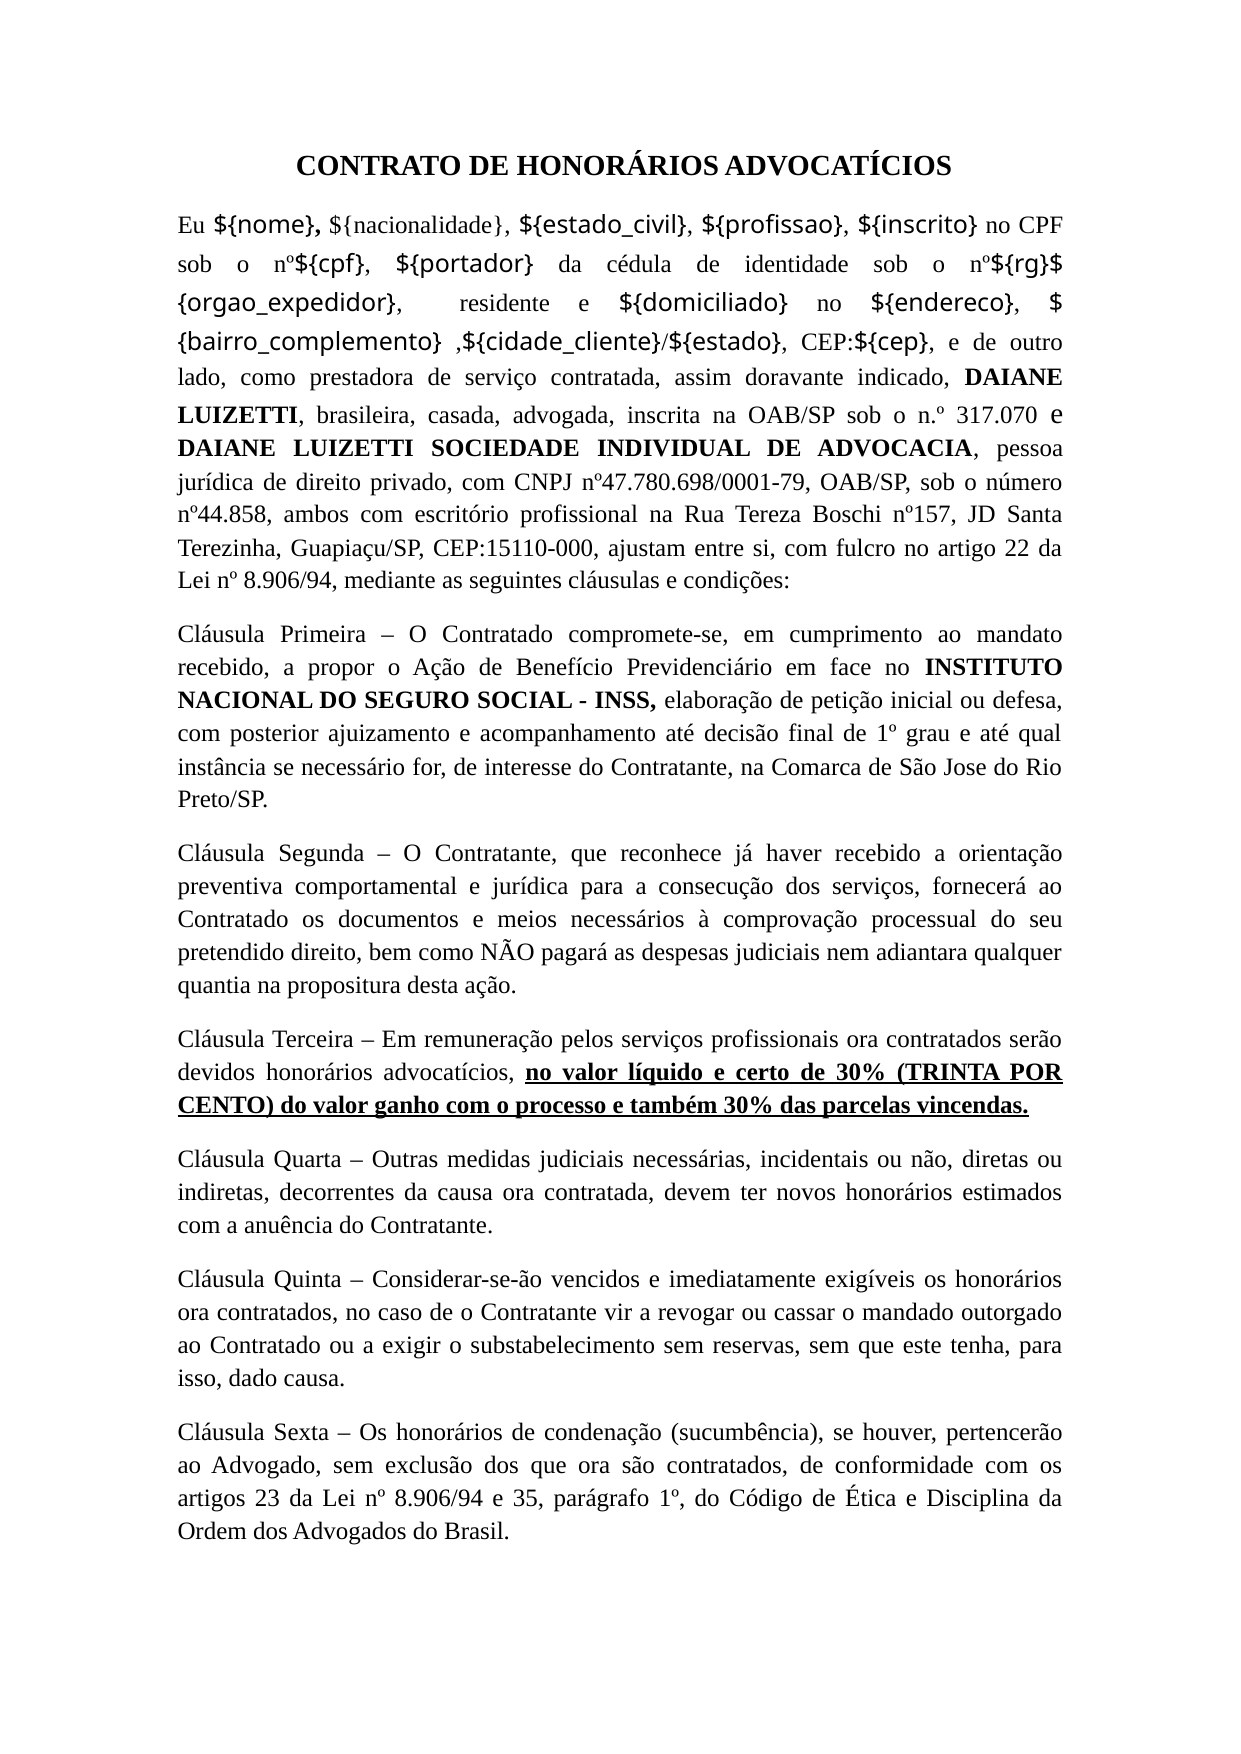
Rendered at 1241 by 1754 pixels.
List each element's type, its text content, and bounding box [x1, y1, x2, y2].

text Cláusula Quinta – Considerar-se-ão vencidos e imediatamente exigíveis os honorários ora contratados, no caso de o Contratante vir a revogar ou cassar o mandado outorgado ao Contratado ou a exigir o substabelecimento sem reservas, sem que este tenha, para isso, dado causa. [177, 1264, 1063, 1392]
text Eu , , , , no CPF sob o nº, da cédula de identidade sob o nº, residente e no , ,/, CEP:, e de outro lado, como prestadora de serviço contratada, assim doravante indicado, DAIANE LUIZETTI, brasileira, casada, advogada, inscrita na OAB/SP sob o n.º 317.070 e DAIANE LUIZETTI SOCIEDADE INDIVIDUAL DE ADVOCACIA, pessoa jurídica de direito privado, com CNPJ nº47.780.698/0001-79, OAB/SP, sob o número nº44.858, ambos com escritório profissional na Rua Tereza Boschi nº157, JD Santa Terezinha, Guapiaçu/SP, CEP:15110-000, ajustam entre si, com fulcro no artigo 22 da Lei nº 8.906/94, mediante as seguintes cláusulas e condições: [177, 207, 1063, 594]
text Cláusula Sexta – Os honorários de condenação (sucumbência), se houver, pertencerão ao Advogado, sem exclusão dos que ora são contratados, de conformidade com os artigos 23 da Lei nº 8.906/94 e 35, parágrafo 1º, do Código de Ética e Disciplina da Ordem dos Advogados do Brasil. [177, 1417, 1063, 1545]
text Cláusula Primeira – O Contratado compromete-se, em cumprimento ao mandato recebido, a propor o Ação de Benefício Previdenciário em face no INSTITUTO NACIONAL DO SEGURO SOCIAL - INSS, elaboração de petição inicial ou defesa, com posterior ajuizamento e acompanhamento até decisão final de 1º grau e até qual instância se necessário for, de interesse do Contratante, na Comarca de São Jose do Rio Preto/SP. [177, 619, 1063, 813]
text Cláusula Terceira – Em remuneração pelos serviços profissionais ora contratados serão devidos honorários advocatícios, no valor líquido e certo de 30% (TRINTA POR CENTO) do valor ganho com o processo e também 30% das parcelas vincendas. [177, 1024, 1063, 1119]
text Cláusula Segunda – O Contratante, que reconhece já haver recebido a orientação preventiva comportamental e jurídica para a consecução dos serviços, fornecerá ao Contratado os documentos e meios necessários à comprovação processual do seu pretendido direito, bem como NÃO pagará as despesas judiciais nem adiantara qualquer quantia na propositura desta ação. [177, 838, 1063, 999]
text CONTRATO DE HONORÁRIOS ADVOCATÍCIOS [177, 148, 1063, 181]
text Cláusula Quarta – Outras medidas judiciais necessárias, incidentais ou não, diretas ou indiretas, decorrentes da causa ora contratada, devem ter novos honorários estimados com a anuência do Contratante. [177, 1144, 1063, 1239]
